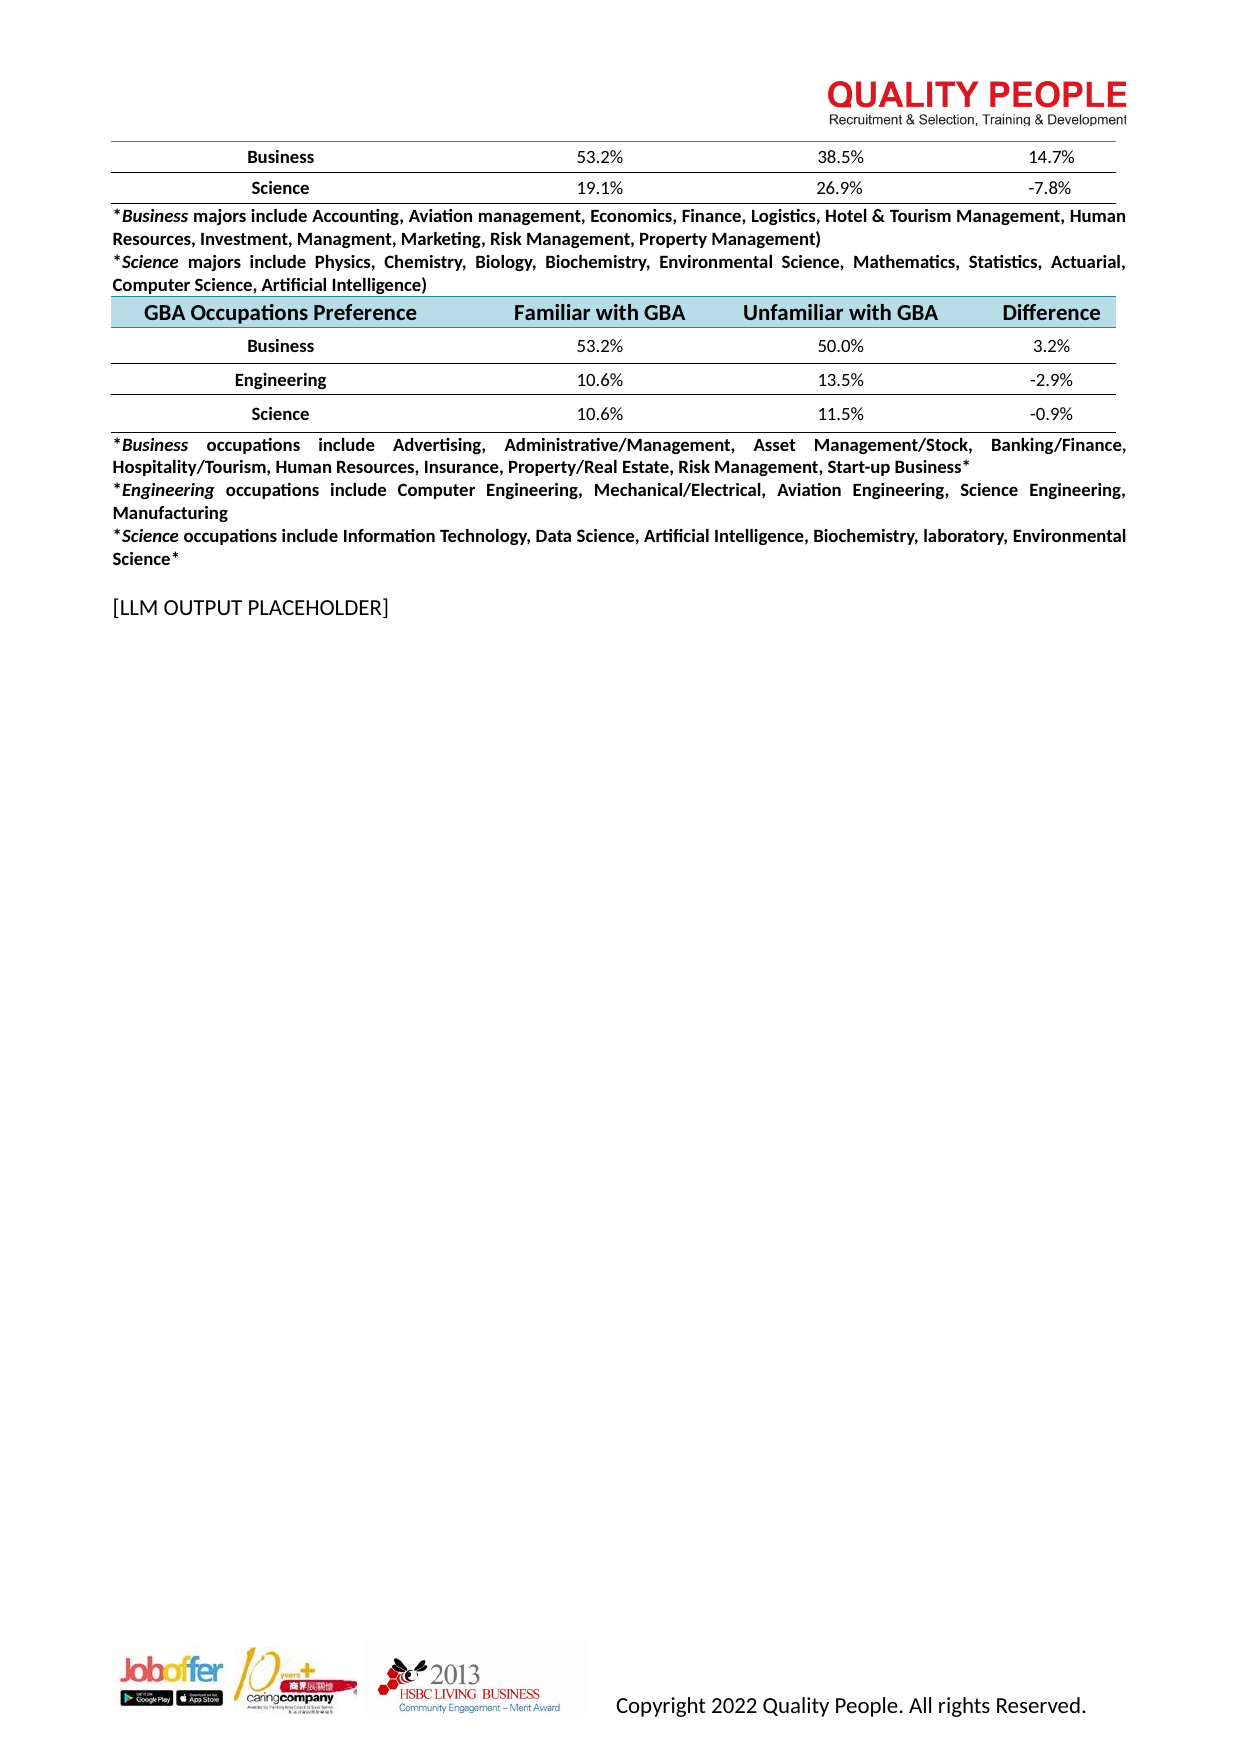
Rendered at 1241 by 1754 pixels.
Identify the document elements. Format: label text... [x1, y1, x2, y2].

text *Business occupations include Advertising, Administrative/Management, Asset Management/Stock, Banking/Finance, Hospitality/Tourism, Human Resources, Insurance, Property/Real Estate, Risk Management, Start-up Business* [112, 433, 1128, 479]
table_cell 26.9% [694, 173, 938, 203]
table_cell Business [111, 142, 450, 172]
table_cell 53.2% [450, 142, 694, 172]
table_header Difference [938, 297, 1116, 327]
table_cell 13.5% [694, 364, 938, 394]
table_header GBA Occupations Preference [111, 297, 450, 327]
table_cell Business [111, 328, 450, 363]
table_cell 14.7% [938, 142, 1116, 172]
table_cell -0.9% [938, 395, 1116, 432]
table_cell 53.2% [450, 328, 694, 363]
picture [233, 1647, 358, 1714]
table_cell 10.6% [450, 364, 694, 394]
table_cell Science [111, 395, 450, 432]
table_cell -2.9% [938, 364, 1116, 394]
table_cell Engineering [111, 364, 450, 394]
table_header Familiar with GBA [450, 297, 694, 327]
picture [112, 1647, 229, 1714]
table_cell 11.5% [694, 395, 938, 432]
table_cell 38.5% [694, 142, 938, 172]
picture [362, 1641, 590, 1714]
table_cell 19.1% [450, 173, 694, 203]
table_cell 3.2% [938, 328, 1116, 363]
table_cell 50.0% [694, 328, 938, 363]
text *Science occupations include Information Technology, Data Science, Artificial Intelligence, Biochemistry, laboratory, Environmental Science* [112, 524, 1128, 570]
table_cell 10.6% [450, 395, 694, 432]
text *Science majors include Physics, Chemistry, Biology, Biochemistry, Environmental Science, Mathematics, Statistics, Actuarial, Computer Science, Artificial Intelligence) [112, 250, 1128, 296]
table_cell Science [111, 173, 450, 203]
text *Business majors include Accounting, Aviation management, Economics, Finance, Logistics, Hotel & Tourism Management, Human Resources, Investment, Managment, Marketing, Risk Management, Property Management) [112, 204, 1128, 250]
text [LLM OUTPUT PLACEHOLDER] [112, 593, 1128, 621]
text *Engineering occupations include Computer Engineering, Mechanical/Electrical, Aviation Engineering, Science Engineering, Manufacturing [112, 479, 1128, 524]
table_cell -7.8% [938, 173, 1116, 203]
picture [828, 81, 1127, 126]
table_header Unfamiliar with GBA [694, 297, 938, 327]
